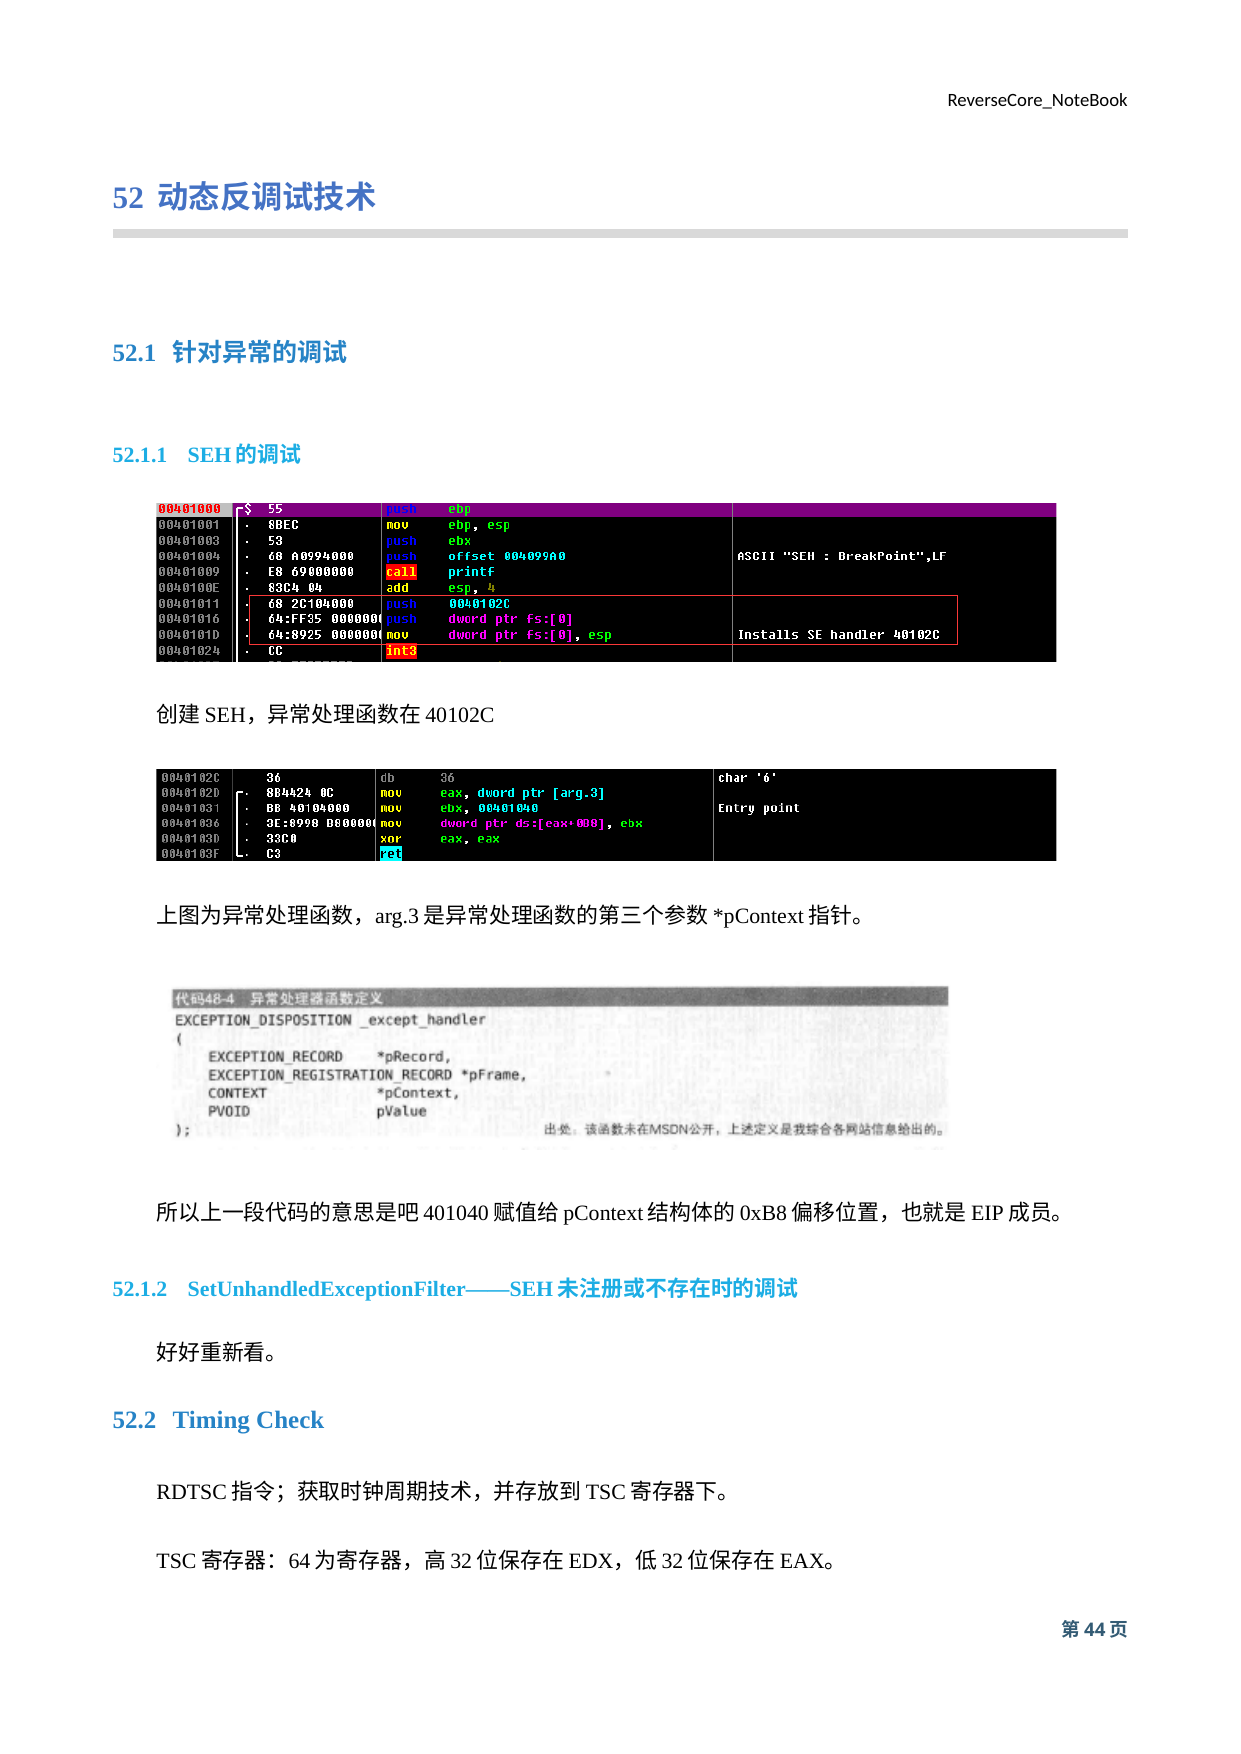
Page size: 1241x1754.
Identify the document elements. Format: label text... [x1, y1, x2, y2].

subtitle 针对异常的调试 [112, 318, 1128, 383]
text 上图为异常处理函数，arg.3是异常处理函数的第三个参数 *pContext指针。 [112, 897, 1128, 930]
picture [156, 503, 1057, 662]
text TSC寄存器：64为寄存器，高32位保存在EDX，低32位保存在EAX。 [112, 1542, 1128, 1575]
text 所以上一段代码的意思是吧401040赋值给pContext结构体的0xB8偏移位置，也就是EIP成员。 [112, 1195, 1128, 1227]
subtitle SetUnhandledExceptionFilter——SEH未注册或不存在时的调试 [112, 1270, 1128, 1303]
text RDTSC指令；获取时钟周期技术，并存放到TSC寄存器下。 [112, 1473, 1128, 1506]
subtitle Timing Check [112, 1404, 1128, 1436]
picture [156, 769, 1057, 861]
text 好好重新看。 [112, 1334, 1128, 1367]
picture [156, 977, 972, 1150]
subtitle 动态反调试技术 [112, 162, 1128, 238]
subtitle SEH的调试 [112, 437, 1128, 469]
text 创建SEH，异常处理函数在40102C [112, 697, 1128, 729]
